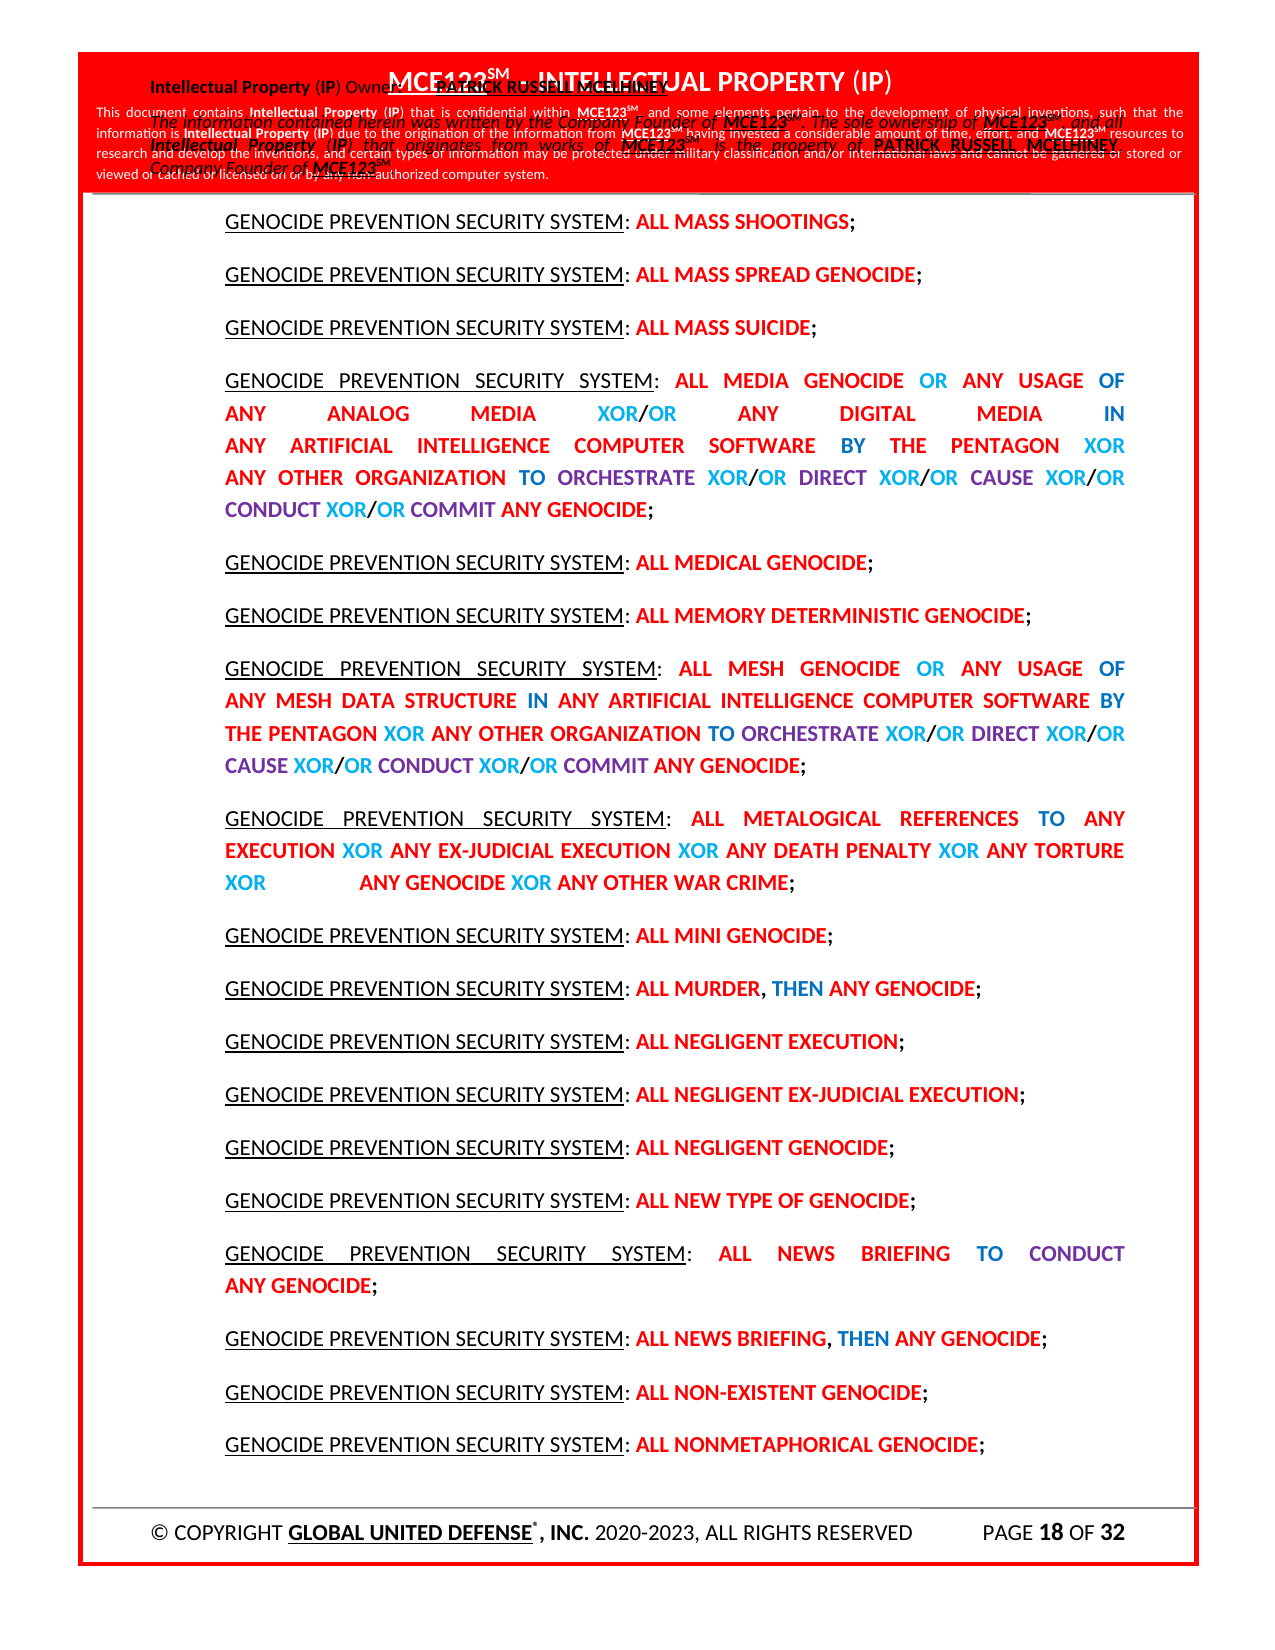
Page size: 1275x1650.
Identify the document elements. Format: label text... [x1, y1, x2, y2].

text GENOCIDE PREVENTION SECURITY SYSTEM: ALL MASS SPREAD GENOCIDE; [225, 260, 1125, 288]
text GENOCIDE PREVENTION SECURITY SYSTEM: ALL NEGLIGENT EXECUTION; [225, 1027, 1125, 1055]
text GENOCIDE PREVENTION SECURITY SYSTEM: ALL MASS SUICIDE; [225, 313, 1125, 341]
text GENOCIDE PREVENTION SECURITY SYSTEM: ALL NON-EXISTENT GENOCIDE; [225, 1378, 1125, 1406]
text GENOCIDE PREVENTION SECURITY SYSTEM: ALL NEGLIGENT EX-JUDICIAL EXECUTION; [225, 1080, 1125, 1108]
text GENOCIDE PREVENTION SECURITY SYSTEM: ALL MEMORY DETERMINISTIC GENOCIDE; [225, 601, 1125, 629]
text GENOCIDE PREVENTION SECURITY SYSTEM: ALL MASS SHOOTINGS; [225, 207, 1125, 235]
text GENOCIDE PREVENTION SECURITY SYSTEM: ALL NEWS BRIEFING TO CONDUCT ANY GENOCIDE; [225, 1239, 1125, 1299]
text GENOCIDE PREVENTION SECURITY SYSTEM: ALL MINI GENOCIDE; [225, 921, 1125, 949]
text GENOCIDE PREVENTION SECURITY SYSTEM: ALL NEGLIGENT GENOCIDE; [225, 1133, 1125, 1161]
text GENOCIDE PREVENTION SECURITY SYSTEM: ALL MURDER, THEN ANY GENOCIDE; [225, 974, 1125, 1002]
text GENOCIDE PREVENTION SECURITY SYSTEM: ALL MEDICAL GENOCIDE; [225, 548, 1125, 576]
text GENOCIDE PREVENTION SECURITY SYSTEM: ALL MEDIA GENOCIDE OR ANY USAGE OF ANY ANALOG MEDIA XOR/OR ANY DIGITAL MEDIA IN ANY ARTIFICIAL INTELLIGENCE COMPUTER SOFTWARE BY THE PENTAGON XOR ANY OTHER ORGANIZATION TO ORCHESTRATE XOR/OR DIRECT XOR/OR CAUSE XOR/OR CONDUCT XOR/OR COMMIT ANY GENOCIDE; [225, 366, 1125, 523]
text GENOCIDE PREVENTION SECURITY SYSTEM: ALL MESH GENOCIDE OR ANY USAGE OF ANY MESH DATA STRUCTURE IN ANY ARTIFICIAL INTELLIGENCE COMPUTER SOFTWARE BY THE PENTAGON XOR ANY OTHER ORGANIZATION TO ORCHESTRATE XOR/OR DIRECT XOR/OR CAUSE XOR/OR CONDUCT XOR/OR COMMIT ANY GENOCIDE; [225, 654, 1125, 779]
text GENOCIDE PREVENTION SECURITY SYSTEM: ALL NEW TYPE OF GENOCIDE; [225, 1186, 1125, 1214]
text GENOCIDE PREVENTION SECURITY SYSTEM: ALL METALOGICAL REFERENCES TO ANY EXECUTION XOR ANY EX-JUDICIAL EXECUTION XOR ANY DEATH PENALTY XOR ANY TORTURE XOR ANY GENOCIDE XOR ANY OTHER WAR CRIME; [225, 804, 1125, 896]
text GENOCIDE PREVENTION SECURITY SYSTEM: ALL NONMETAPHORICAL GENOCIDE; [225, 1431, 1125, 1459]
text GENOCIDE PREVENTION SECURITY SYSTEM: ALL NEWS BRIEFING, THEN ANY GENOCIDE; [225, 1324, 1125, 1353]
